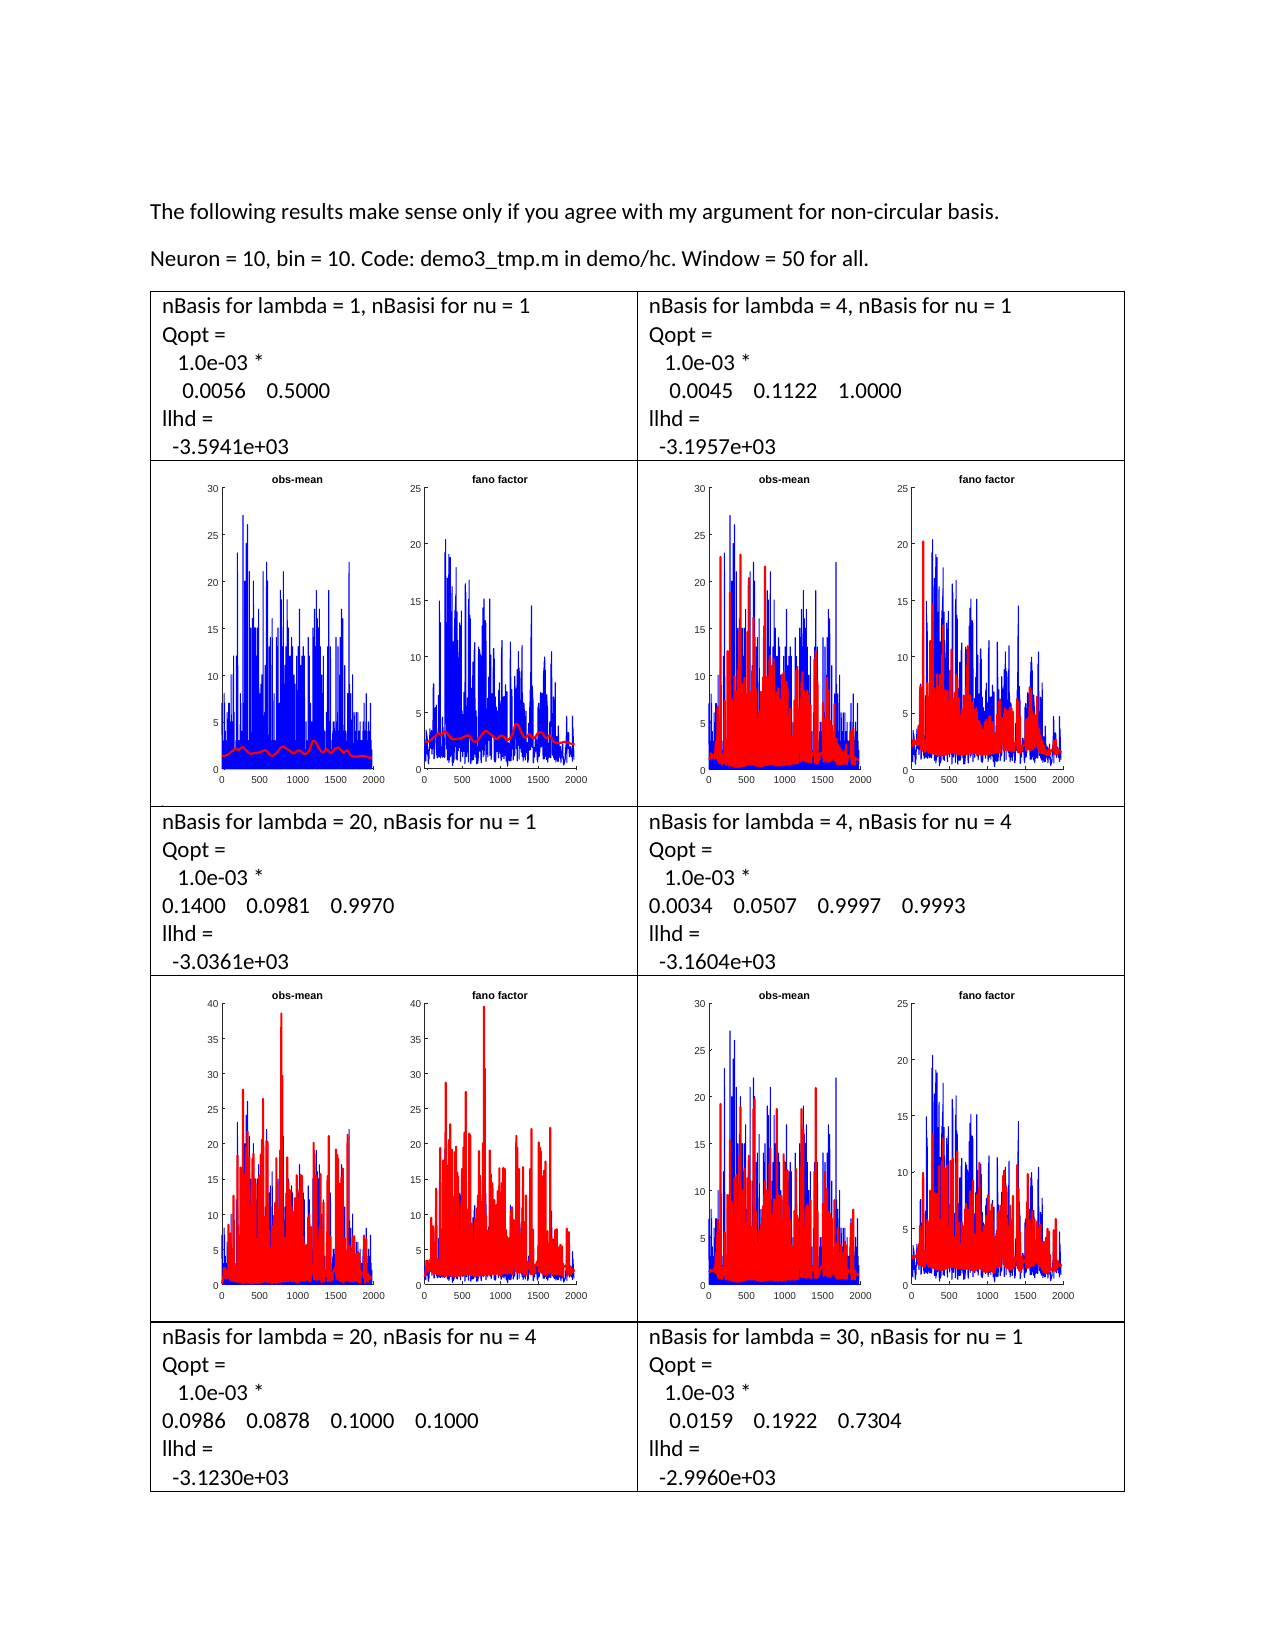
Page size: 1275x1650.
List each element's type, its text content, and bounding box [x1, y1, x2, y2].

table_cell [638, 976, 1124, 1321]
table_cell nBasis for lambda = 20, nBasis for nu = 4 Qopt = 1.0e-03 * 0.0986 0.0878 0.1000 0.1000 llhd = -3.1230e+03 [151, 1323, 637, 1491]
table_header nBasis for lambda = 1, nBasisi for nu = 1 Qopt = 1.0e-03 * 0.0056 0.5000 llhd = -3.5941e+03 [151, 292, 637, 460]
table_cell nBasis for lambda = 20, nBasis for nu = 1 Qopt = 1.0e-03 * 0.1400 0.0981 0.9970 llhd = -3.0361e+03 [151, 807, 637, 975]
text Neuron = 10, bin = 10. Code: demo3_tmp.m in demo/hc. Window = 50 for all. [150, 244, 1125, 272]
table_cell [151, 461, 637, 806]
table_header nBasis for lambda = 4, nBasis for nu = 1 Qopt = 1.0e-03 * 0.0045 0.1122 1.0000 llhd = -3.1957e+03 [638, 292, 1124, 460]
table_cell [151, 976, 637, 1321]
table_cell nBasis for lambda = 30, nBasis for nu = 1 Qopt = 1.0e-03 * 0.0159 0.1922 0.7304 llhd = -2.9960e+03 [638, 1323, 1124, 1491]
table_cell nBasis for lambda = 4, nBasis for nu = 4 Qopt = 1.0e-03 * 0.0034 0.0507 0.9997 0.9993 llhd = -3.1604e+03 [638, 807, 1124, 975]
table_cell [638, 461, 1124, 806]
text The following results make sense only if you agree with my argument for non-circular basis. [150, 197, 1125, 225]
